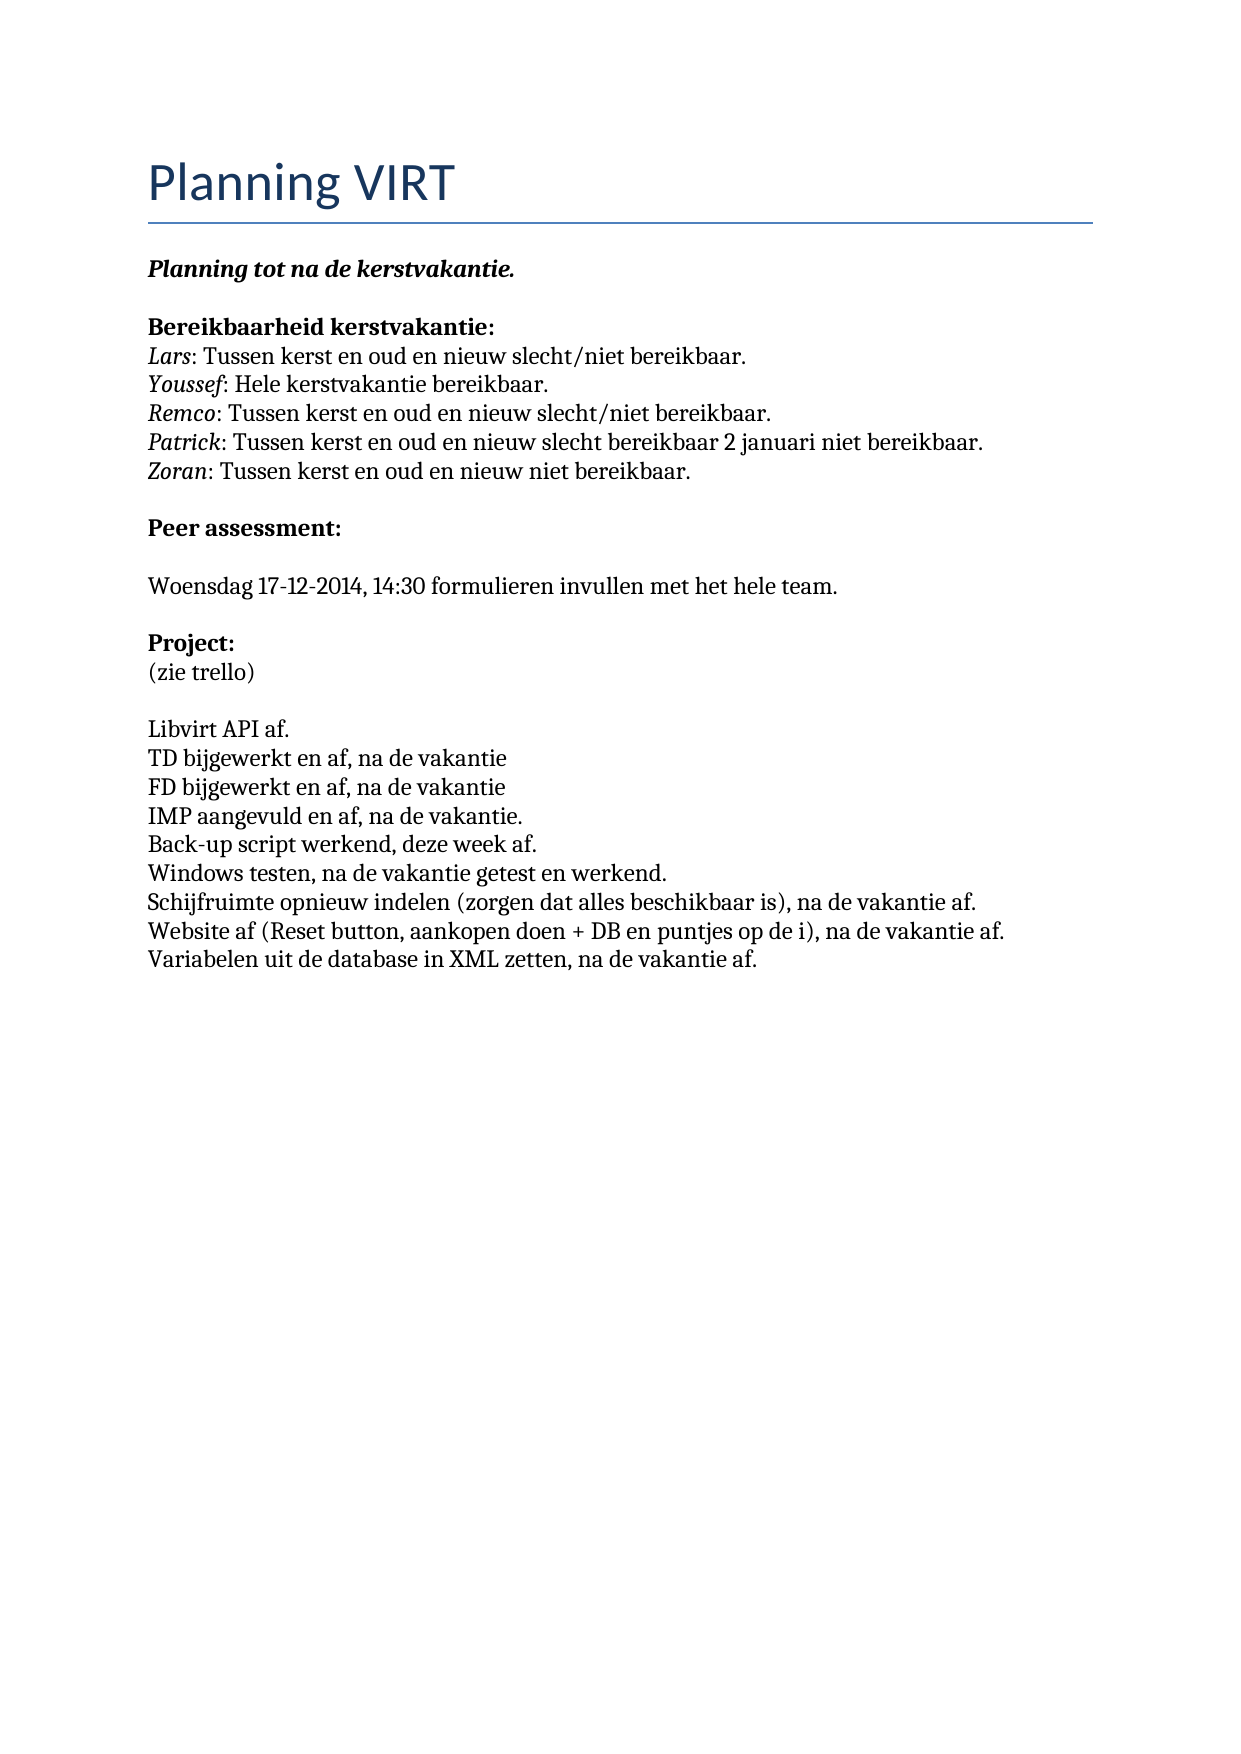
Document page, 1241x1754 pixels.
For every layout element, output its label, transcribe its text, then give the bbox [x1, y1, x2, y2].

text Website af (Reset button, aankopen doen + DB en puntjes op de i), na de vakantie af. [148, 917, 1093, 945]
text Bereikbaarheid kerstvakantie: [148, 313, 1093, 342]
text Peer assessment: [148, 514, 1093, 543]
text Schijfruimte opnieuw indelen (zorgen dat alles beschikbaar is), na de vakantie af. [148, 888, 1093, 917]
text TD bijgewerkt en af, na de vakantie [148, 744, 1093, 773]
title Planning VIRT [148, 148, 1093, 222]
text Windows testen, na de vakantie getest en werkend. [148, 859, 1093, 888]
text Back-up script werkend, deze week af. [148, 830, 1093, 859]
text Planning tot na de kerstvakantie. [148, 255, 1093, 284]
text Project: [148, 629, 1093, 658]
text (zie trello) [148, 658, 1093, 687]
text Zoran: Tussen kerst en oud en nieuw niet bereikbaar. [148, 457, 1093, 485]
text Libvirt API af. [148, 715, 1093, 744]
text Lars: Tussen kerst en oud en nieuw slecht/niet bereikbaar. [148, 342, 1093, 370]
text FD bijgewerkt en af, na de vakantie [148, 773, 1093, 802]
text Remco: Tussen kerst en oud en nieuw slecht/niet bereikbaar. [148, 399, 1093, 428]
text Variabelen uit de database in XML zetten, na de vakantie af. [148, 945, 1093, 974]
text Woensdag 17-12-2014, 14:30 formulieren invullen met het hele team. [148, 572, 1093, 600]
text Patrick: Tussen kerst en oud en nieuw slecht bereikbaar 2 januari niet bereikbaar. [148, 428, 1093, 457]
text IMP aangevuld en af, na de vakantie. [148, 802, 1093, 830]
text Youssef: Hele kerstvakantie bereikbaar. [148, 370, 1093, 399]
